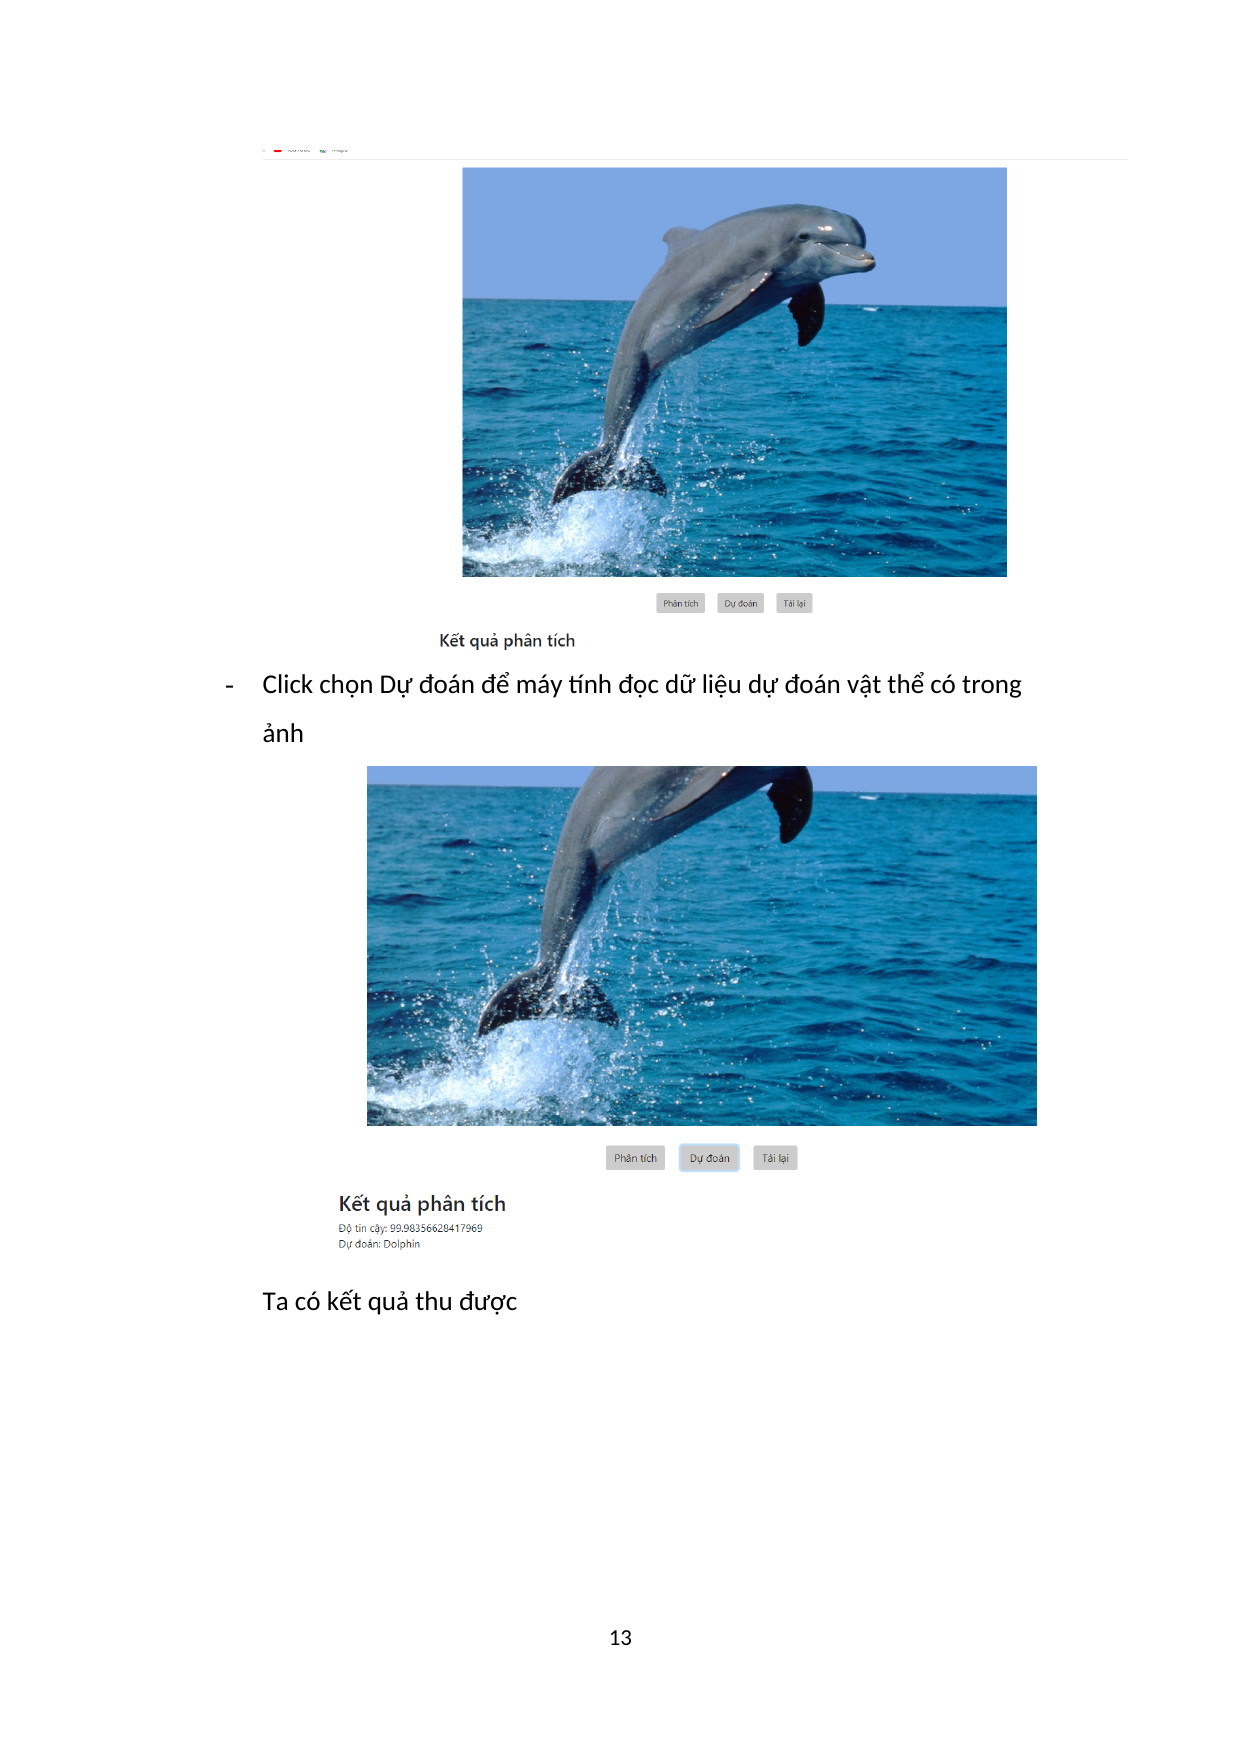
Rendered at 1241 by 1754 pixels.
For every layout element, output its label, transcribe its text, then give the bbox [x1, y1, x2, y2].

list Ta có kết quả thu được [262, 1284, 1053, 1317]
picture [262, 766, 1128, 1270]
list Click chọn Dự đoán để máy tính đọc dữ liệu dự đoán vật thể có trong ảnh [225, 667, 1053, 750]
picture [262, 150, 1128, 654]
